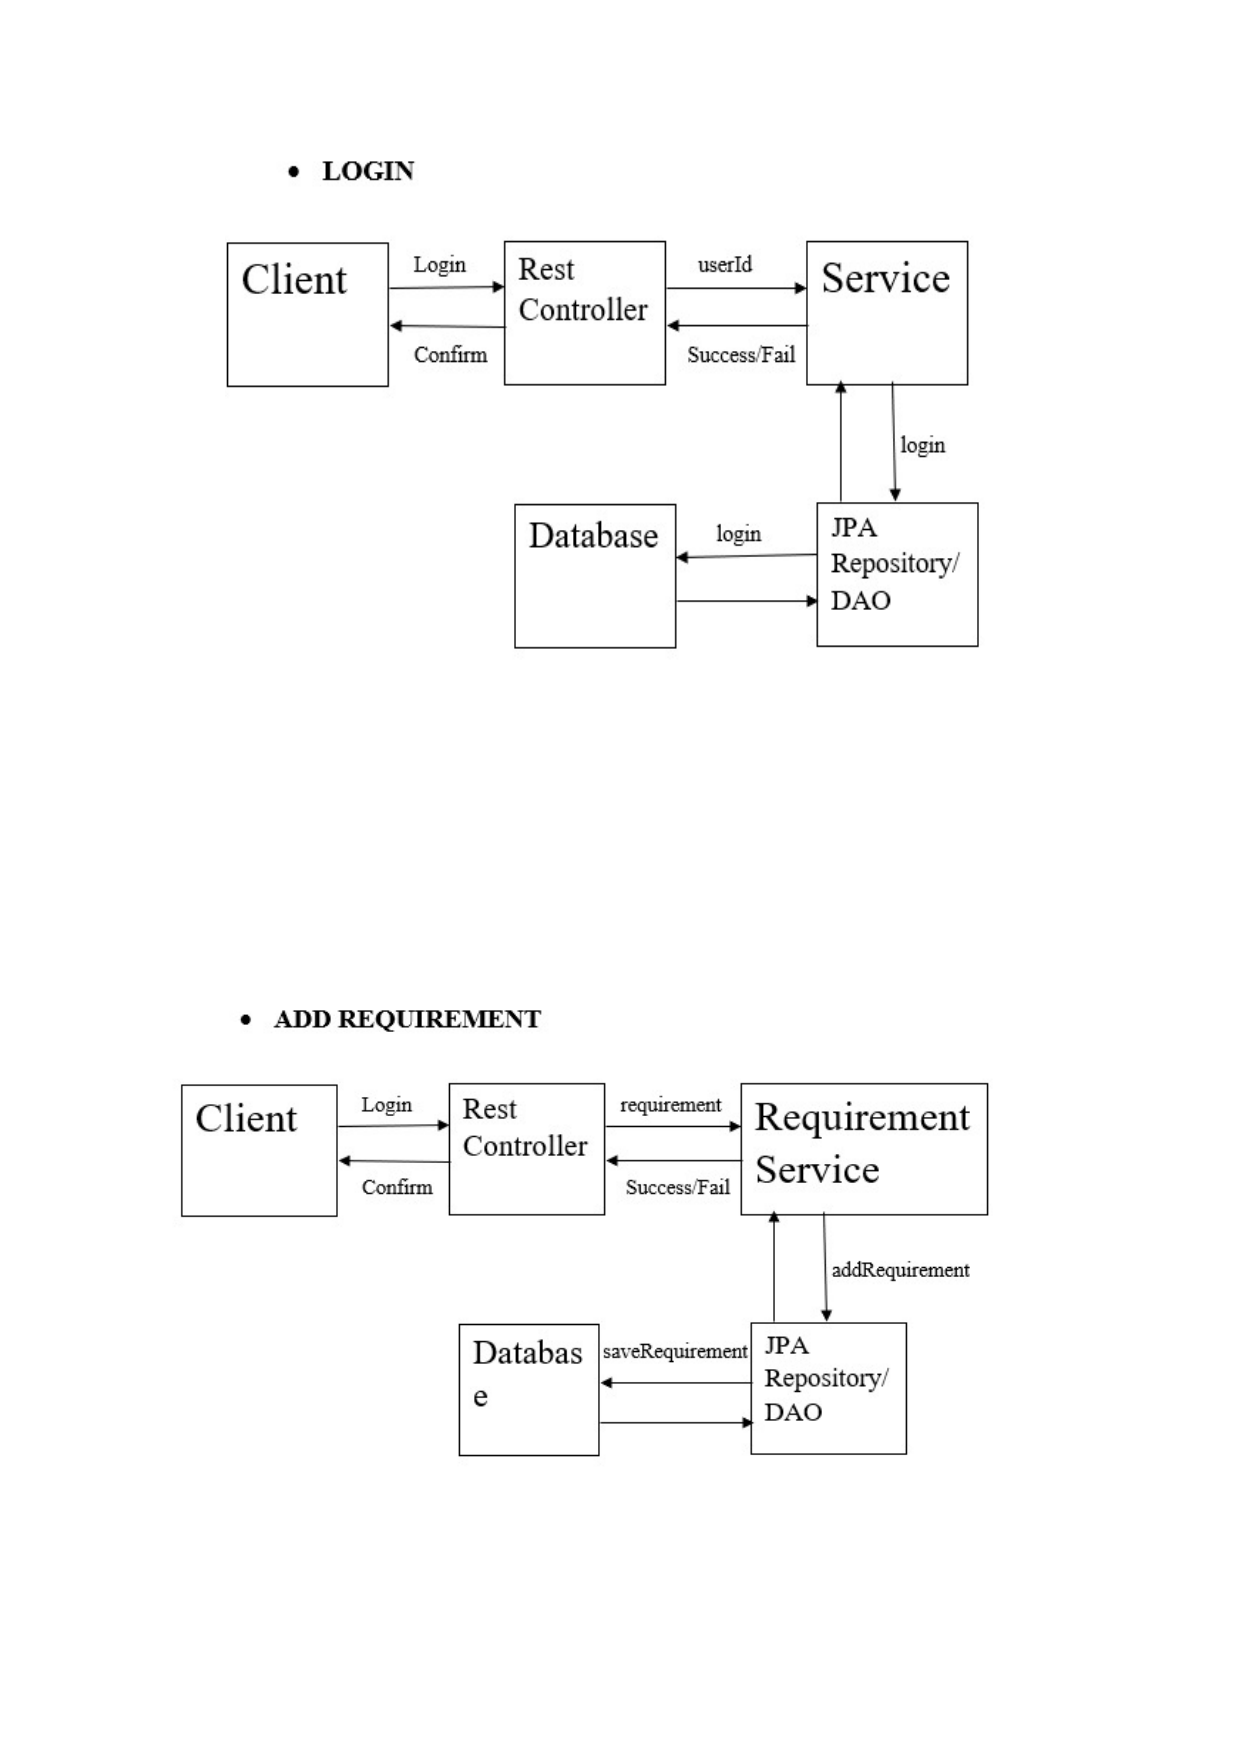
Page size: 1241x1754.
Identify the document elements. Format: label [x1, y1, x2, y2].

picture [150, 966, 1091, 1522]
picture [225, 150, 1002, 677]
